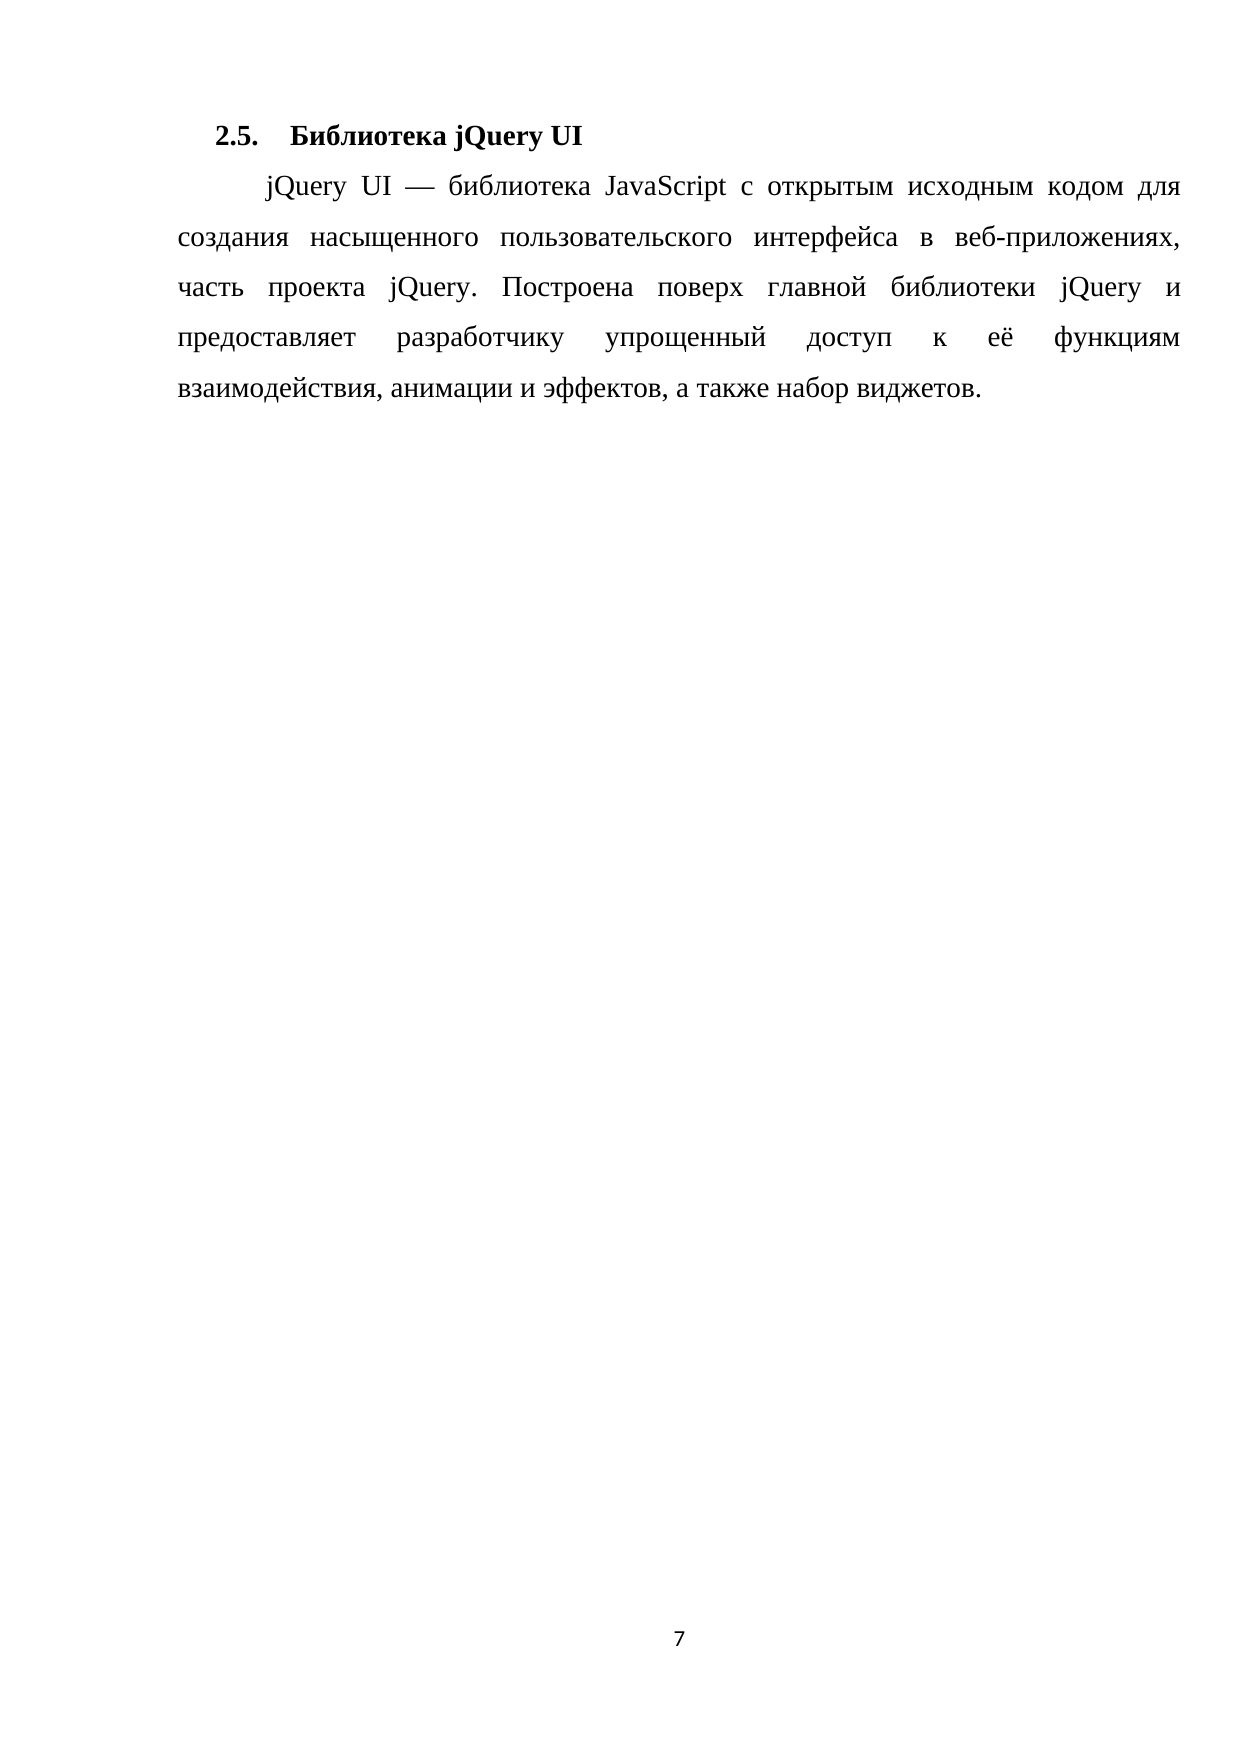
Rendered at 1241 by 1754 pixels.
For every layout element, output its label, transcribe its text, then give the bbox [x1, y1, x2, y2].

list Библиотека jQuery UI [215, 118, 1181, 152]
text jQuery UI — библиотека JavaScript с открытым исходным кодом для создания насыщенного пользовательского интерфейса в веб-приложениях, часть проекта jQuery. Построена поверх главной библиотеки jQuery и предоставляет разработчику упрощенный доступ к её функциям взаимодействия, анимации и эффектов, а также набор виджетов. [177, 168, 1181, 403]
